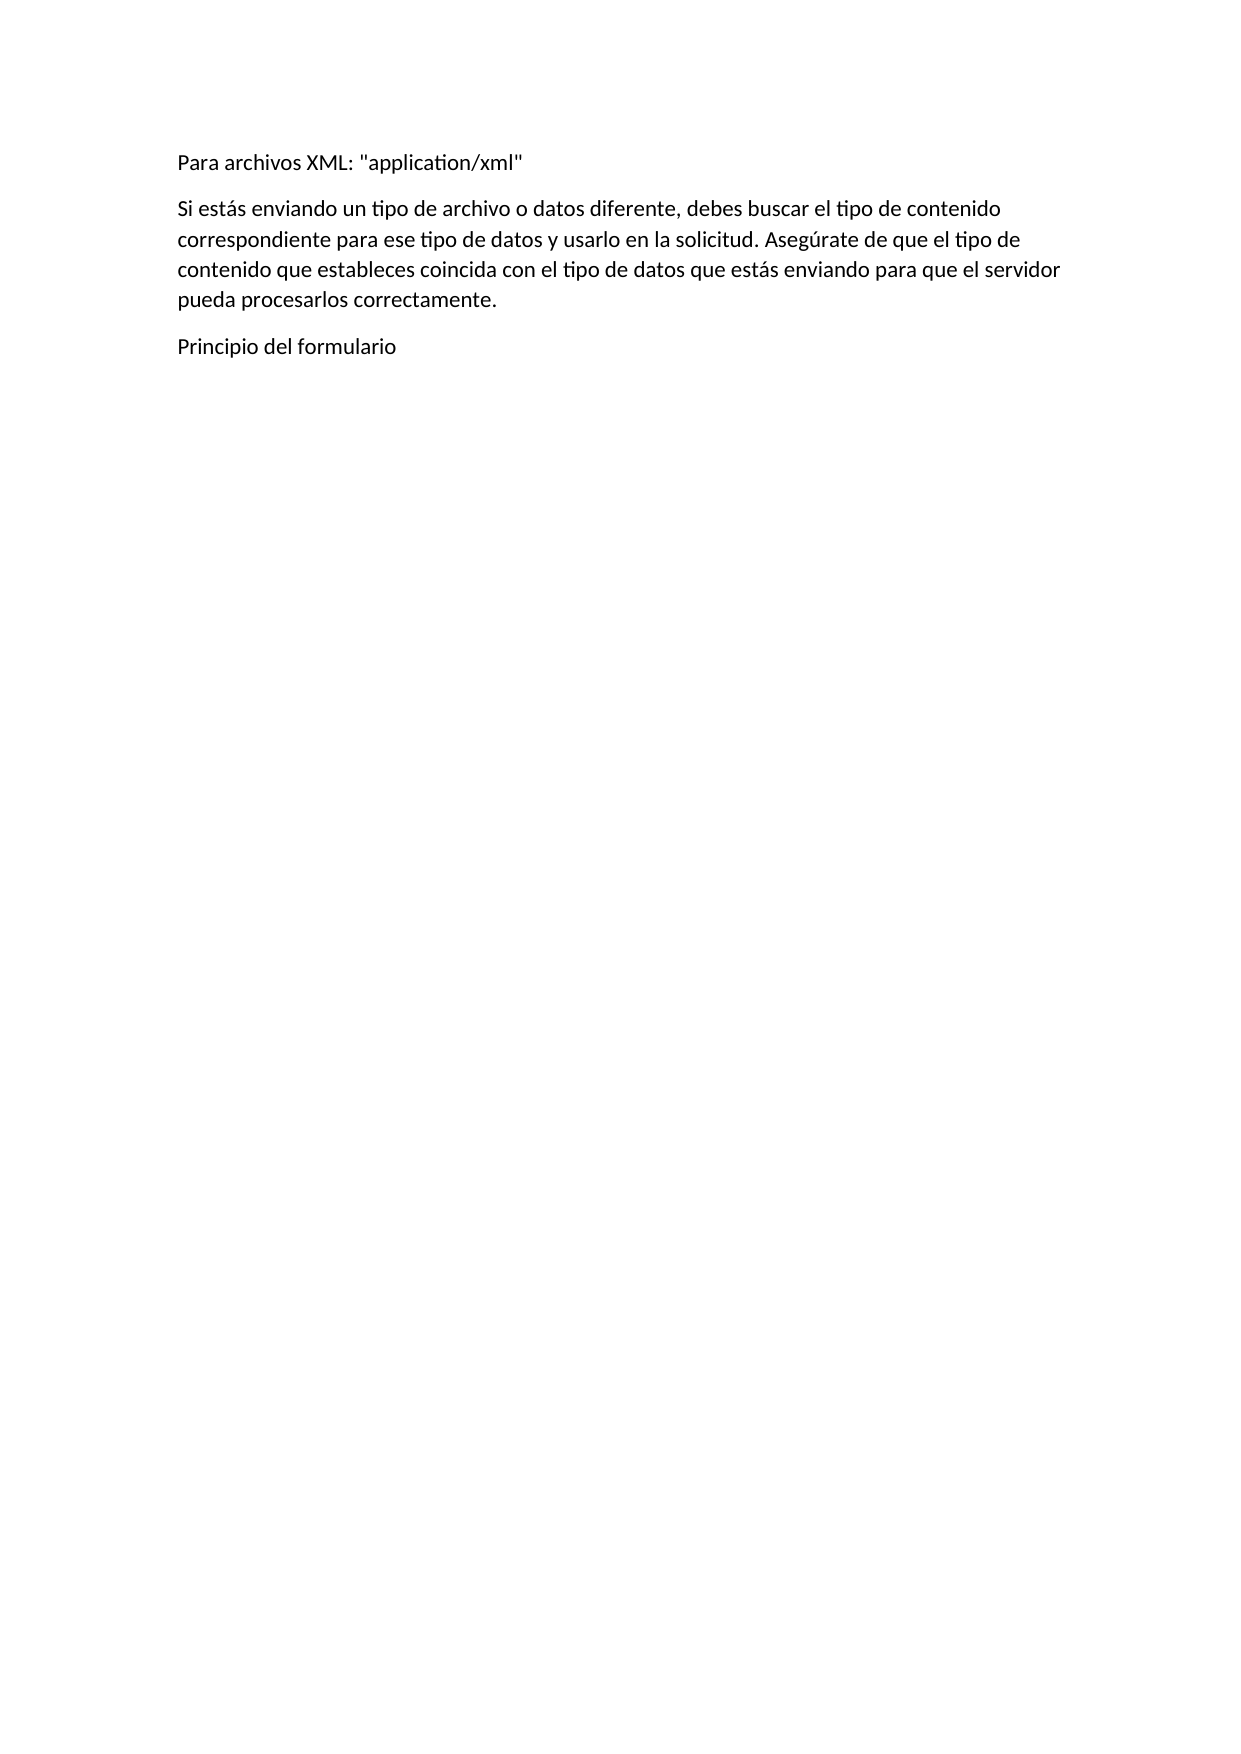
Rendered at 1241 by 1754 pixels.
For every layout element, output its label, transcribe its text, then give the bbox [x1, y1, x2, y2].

text Para archivos XML: "application/xml" [177, 148, 1063, 176]
text Si estás enviando un tipo de archivo o datos diferente, debes buscar el tipo de contenido correspondiente para ese tipo de datos y usarlo en la solicitud. Asegúrate de que el tipo de contenido que estableces coincida con el tipo de datos que estás enviando para que el servidor pueda procesarlos correctamente. [177, 194, 1063, 313]
text Principio del formulario [177, 332, 1063, 360]
